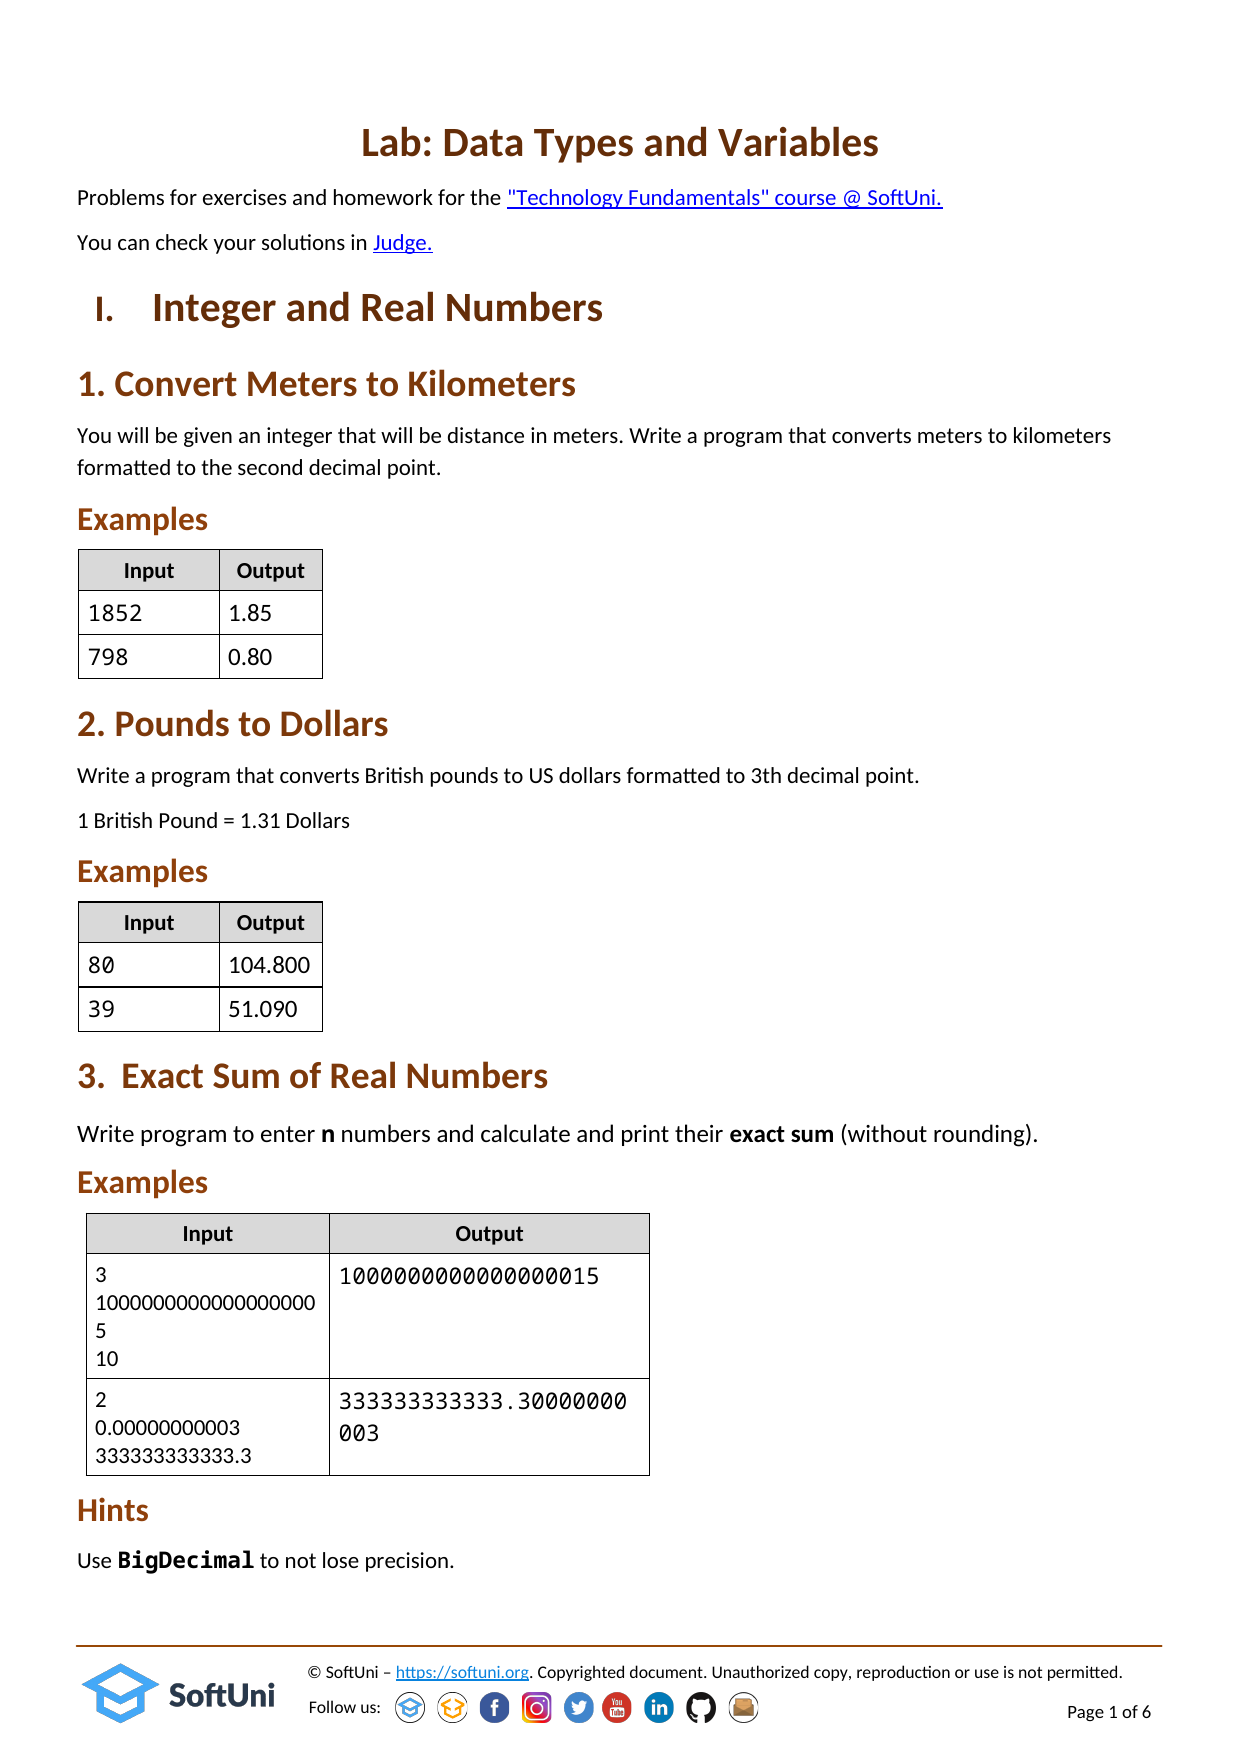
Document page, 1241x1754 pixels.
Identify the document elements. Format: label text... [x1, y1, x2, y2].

table_cell 333333333333.30000000003 [330, 1379, 649, 1475]
table_header Output [220, 550, 322, 590]
table_header Output [220, 903, 322, 942]
subtitle Hints [77, 1489, 1163, 1529]
text Write a program that converts British pounds to US dollars formatted to 3th decimal point. [77, 761, 1163, 789]
table_header Input [87, 1214, 329, 1253]
text You can check your solutions in Judge. [77, 228, 1163, 256]
text You will be given an integer that will be distance in meters. Write a program that converts meters to kilometers formatted to the second decimal point. [77, 421, 1163, 481]
table_header Input [79, 550, 219, 590]
table_cell 104.800 [220, 943, 322, 986]
picture [686, 1692, 716, 1723]
table_cell 1000000000000000015 [330, 1254, 649, 1378]
table_cell 51.090 [220, 988, 322, 1031]
picture [522, 1692, 552, 1723]
text Write program to enter n numbers and calculate and print their exact sum (without rounding). [77, 1118, 1163, 1149]
subtitle Lab: Data Types and Variables [77, 116, 1163, 167]
subtitle Integer and Real Numbers [114, 281, 1163, 332]
subtitle Exact Sum of Real Numbers [77, 1052, 1163, 1098]
subtitle Examples [77, 850, 1163, 891]
table_cell 3 1000000000000000000 5 10 [87, 1254, 329, 1378]
subtitle Examples [77, 1161, 1163, 1202]
table_cell 1.85 [220, 591, 322, 634]
picture [564, 1692, 594, 1723]
picture [728, 1692, 759, 1723]
text Problems for exercises and homework for the "Technology Fundamentals" course @ SoftUni. [77, 183, 1163, 211]
table_cell 39 [79, 988, 219, 1031]
subtitle Convert Meters to Kilometers [77, 360, 1163, 406]
table_header Input [79, 903, 219, 942]
table_cell 80 [79, 943, 219, 986]
subtitle Pounds to Dollars [77, 700, 1163, 746]
table_header Output [330, 1214, 649, 1253]
table_cell 0.80 [220, 635, 322, 678]
subtitle Examples [77, 498, 1163, 539]
picture [479, 1692, 510, 1723]
picture [665, 1714, 674, 1723]
picture [658, 1705, 667, 1714]
text Use BigDecimal to not lose precision. [77, 1544, 1163, 1575]
picture [395, 1692, 425, 1723]
table_cell 1852 [79, 591, 219, 634]
picture [665, 1692, 674, 1701]
picture [75, 1658, 281, 1729]
picture [644, 1714, 653, 1723]
table_cell 798 [79, 635, 219, 678]
text 1 British Pound = 1.31 Dollars [77, 806, 1163, 834]
picture [602, 1692, 632, 1723]
table_cell 2 0.00000000003 333333333333.3 [87, 1379, 329, 1475]
picture [437, 1692, 468, 1723]
picture [644, 1692, 653, 1701]
